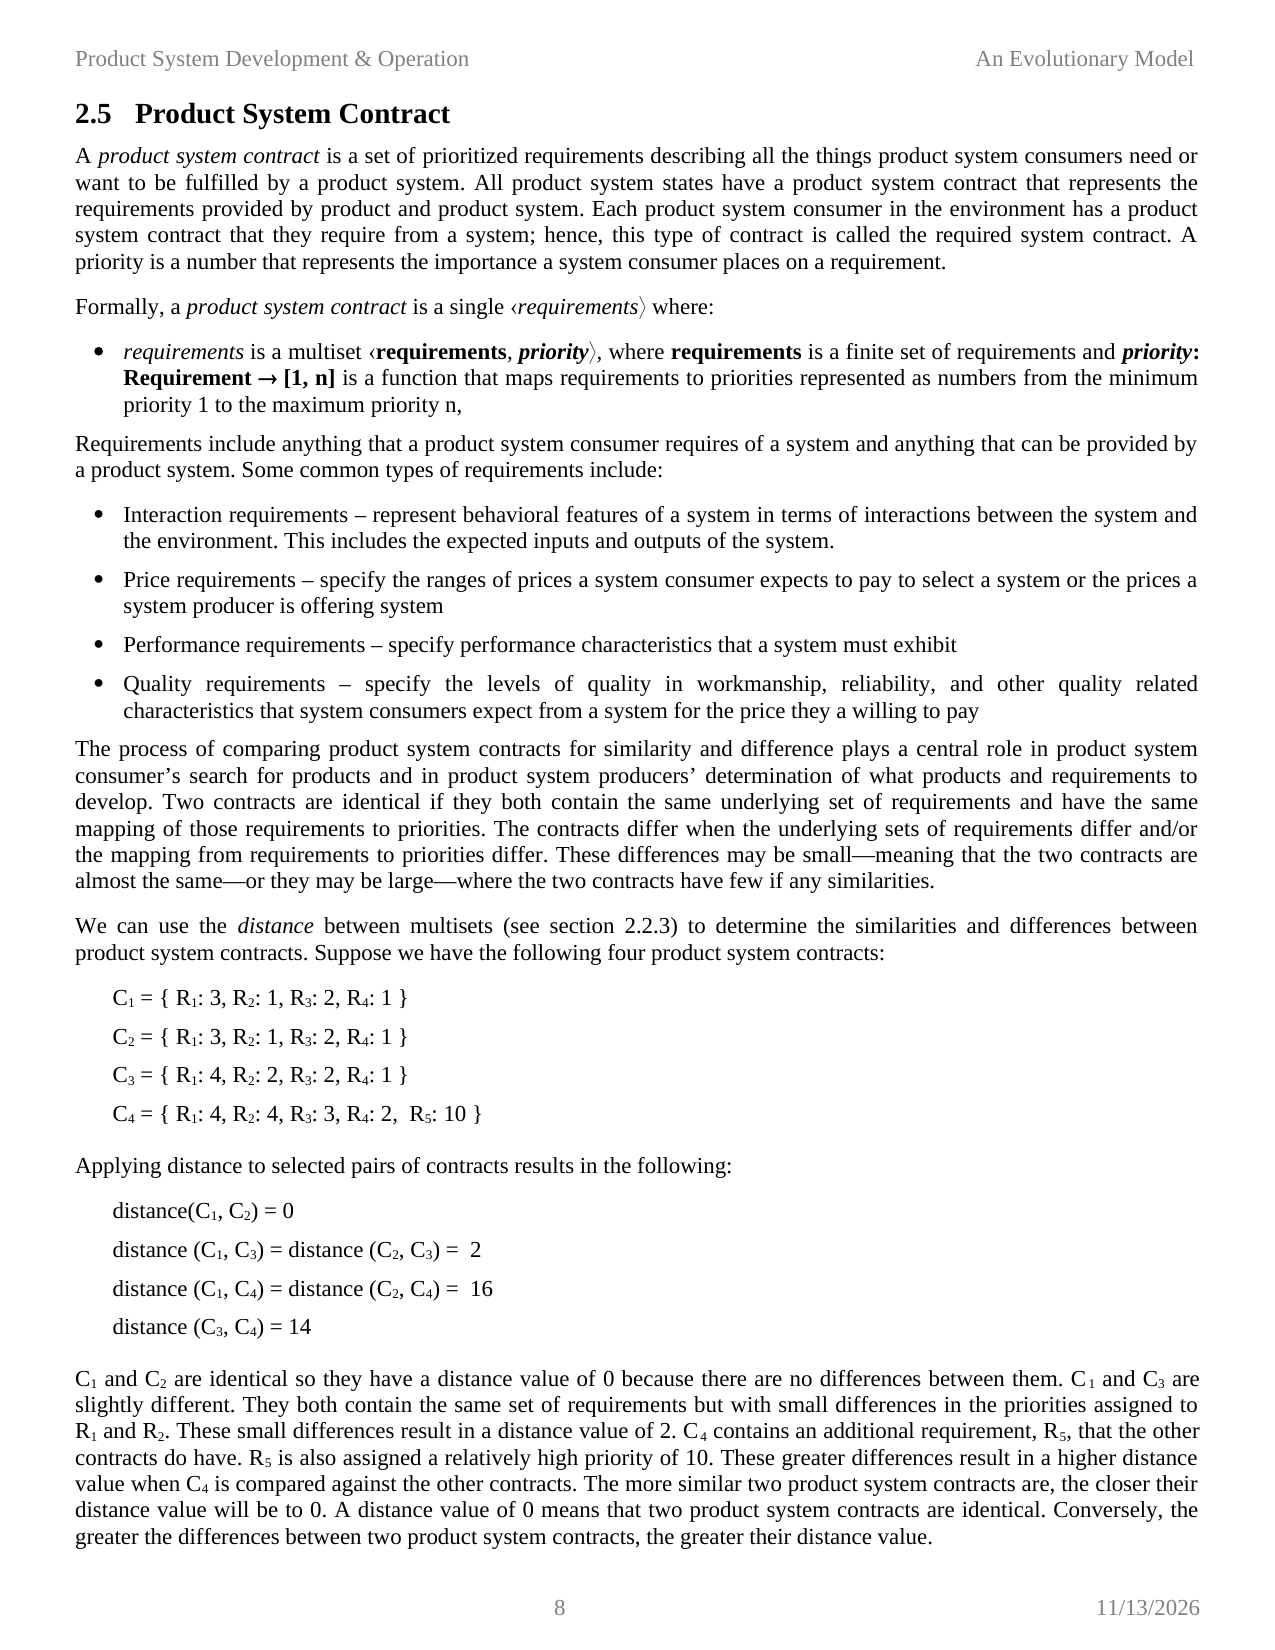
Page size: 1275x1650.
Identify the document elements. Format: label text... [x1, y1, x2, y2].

text Formally, a product system contract is a single requirements where: [75, 293, 1200, 319]
text distance (C3, C4) = 14 [112, 1313, 1200, 1340]
text distance(C1, C2) = 0 [112, 1197, 1200, 1223]
text C4 = { R1: 4, R2: 4, R3: 3, R4: 2, R5: 10 } [112, 1100, 1200, 1127]
text A product system contract is a set of prioritized requirements describing all the things product system consumers need or want to be fulfilled by a product system. All product system states have a product system contract that represents the requirements provided by product and product system. Each product system consumer in the environment has a product system contract that they require from a system; hence, this type of contract is called the required system contract. A priority is a number that represents the importance a system consumer places on a requirement. [75, 142, 1200, 274]
text distance (C1, C4) = distance (C2, C4) = 16 [112, 1274, 1200, 1301]
text requirements is a multiset requirements, priority, where requirements is a finite set of requirements and priority: Requirement [1, n] is a function that maps requirements to priorities represented as numbers from the minimum priority 1 to the maximum priority n, [94, 338, 1200, 417]
text distance (C1, C3) = distance (C2, C3) = 2 [112, 1236, 1200, 1262]
text Price requirements – specify the ranges of prices a system consumer expects to pay to select a system or the prices a system producer is offering system [94, 566, 1200, 619]
text C1 and C2 are identical so they have a distance value of 0 because there are no differences between them. C1 and C3 are slightly different. They both contain the same set of requirements but with small differences in the priorities assigned to R1 and R2. These small differences result in a distance value of 2. C4 contains an additional requirement, R5, that the other contracts do have. R5 is also assigned a relatively high priority of 10. These greater differences result in a higher distance value when C4 is compared against the other contracts. The more similar two product system contracts are, the closer their distance value will be to 0. A distance value of 0 means that two product system contracts are identical. Conversely, the greater the differences between two product system contracts, the greater their distance value. [75, 1365, 1200, 1549]
text Performance requirements – specify performance characteristics that a system must exhibit [94, 631, 1200, 658]
text C1 = { R1: 3, R2: 1, R3: 2, R4: 1 } [112, 984, 1200, 1010]
text C2 = { R1: 3, R2: 1, R3: 2, R4: 1 } [112, 1023, 1200, 1049]
text We can use the distance between multisets (see section 2.2.3) to determine the similarities and differences between product system contracts. Suppose we have the following four product system contracts: [75, 912, 1200, 965]
text Quality requirements – specify the levels of quality in workmanship, reliability, and other quality related characteristics that system consumers expect from a system for the price they a willing to pay [94, 670, 1200, 723]
text Interaction requirements – represent behavioral features of a system in terms of interactions between the system and the environment. This includes the expected inputs and outputs of the system. [94, 501, 1200, 554]
text C3 = { R1: 4, R2: 2, R3: 2, R4: 1 } [112, 1062, 1200, 1088]
text The process of comparing product system contracts for similarity and difference plays a central role in product system consumer’s search for products and in product system producers’ determination of what products and requirements to develop. Two contracts are identical if they both contain the same underlying set of requirements and have the same mapping of those requirements to priorities. The contracts differ when the underlying sets of requirements differ and/or the mapping from requirements to priorities differ. These differences may be small—meaning that the two contracts are almost the same—or they may be large—where the two contracts have few if any similarities. [75, 736, 1200, 894]
text Applying distance to selected pairs of contracts results in the following: [75, 1152, 1200, 1178]
text Requirements include anything that a product system consumer requires of a system and anything that can be provided by a product system. Some common types of requirements include: [75, 429, 1200, 482]
subtitle Product System Contract [75, 96, 1200, 130]
